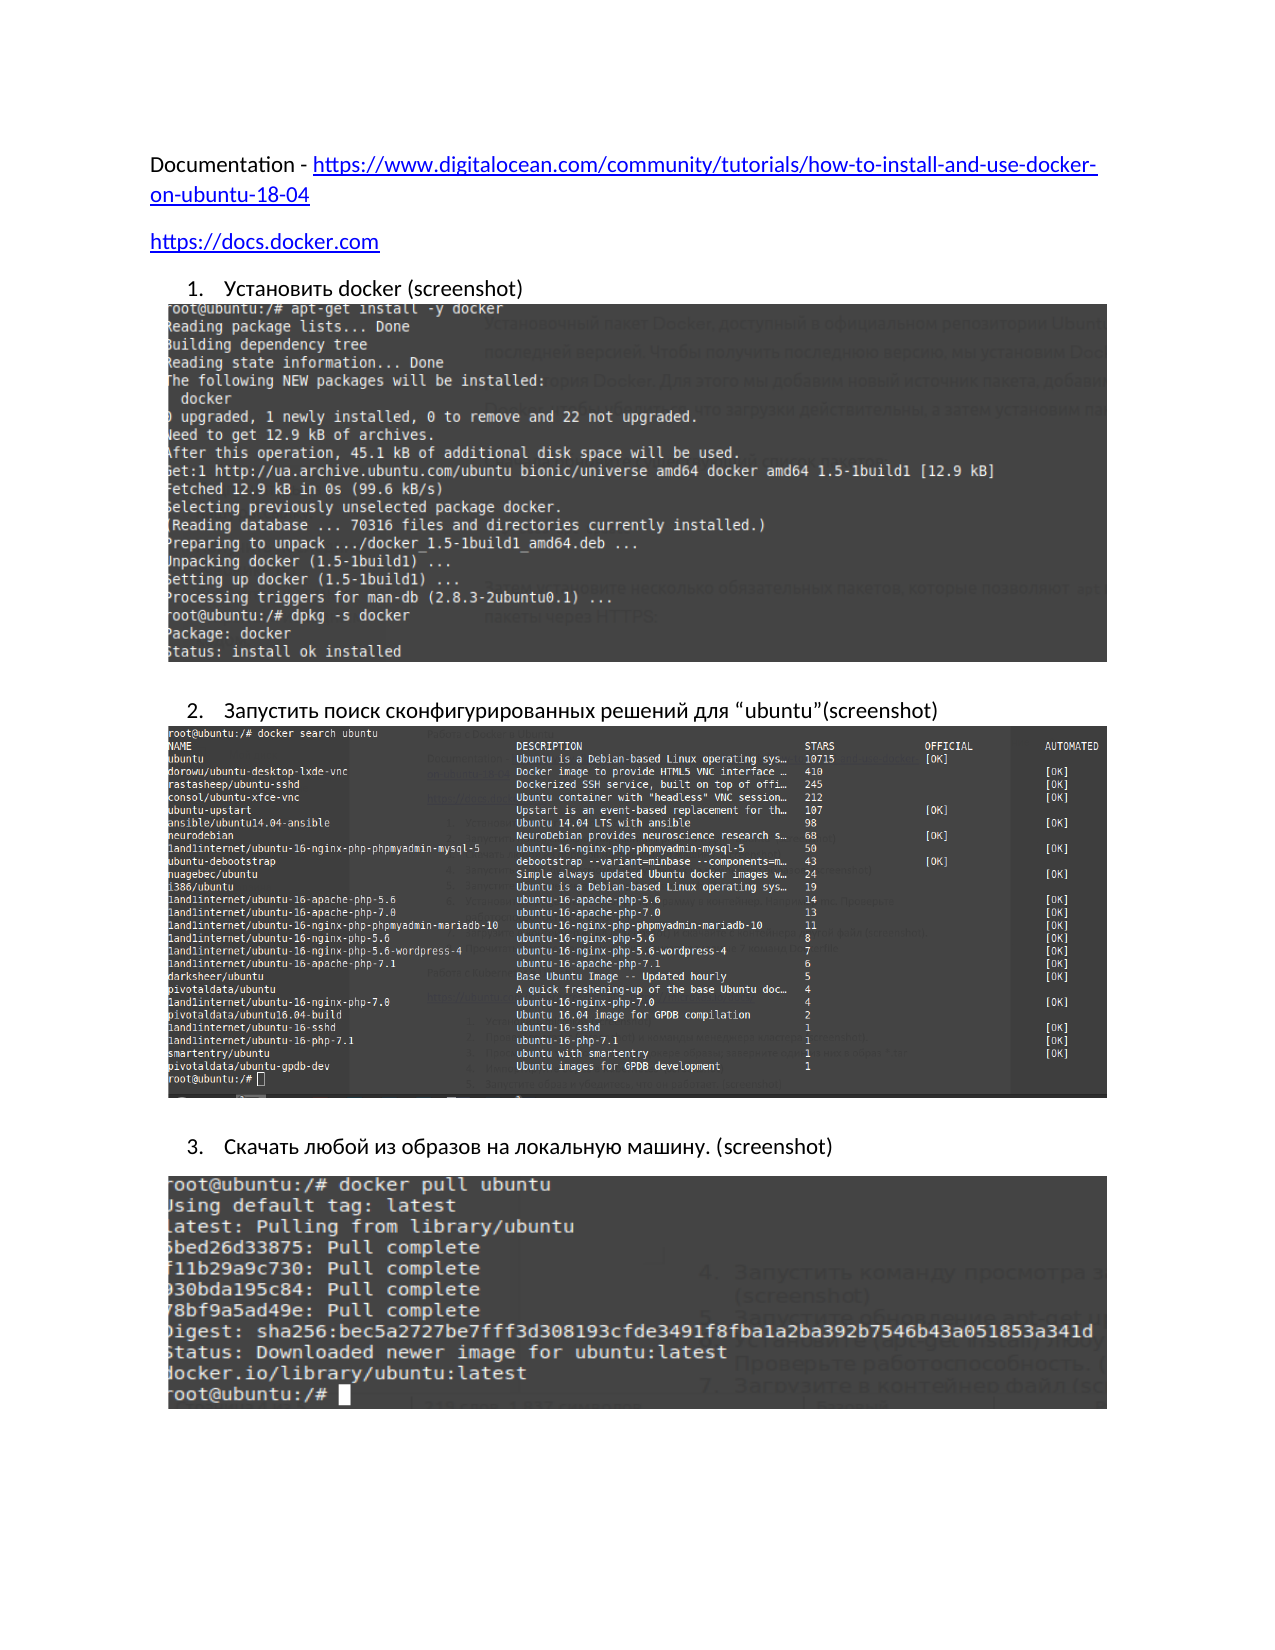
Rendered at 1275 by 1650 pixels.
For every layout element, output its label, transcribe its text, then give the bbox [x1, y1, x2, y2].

picture [168, 726, 1107, 1098]
list Установить docker (screenshot) [186, 274, 1125, 302]
list Скачать любой из образов на локальную машину. (screenshot) [186, 1132, 1125, 1160]
picture [168, 304, 1107, 662]
text Documentation - https://www.digitalocean.com/community/tutorials/how-to-install-and-use-docker-on-ubuntu-18-04 [150, 150, 1125, 208]
picture [168, 1176, 1107, 1409]
list Запустить поиск сконфигурированных решений для “ubuntu”(screenshot) [186, 696, 1125, 724]
text https://docs.docker.com [150, 227, 1125, 255]
